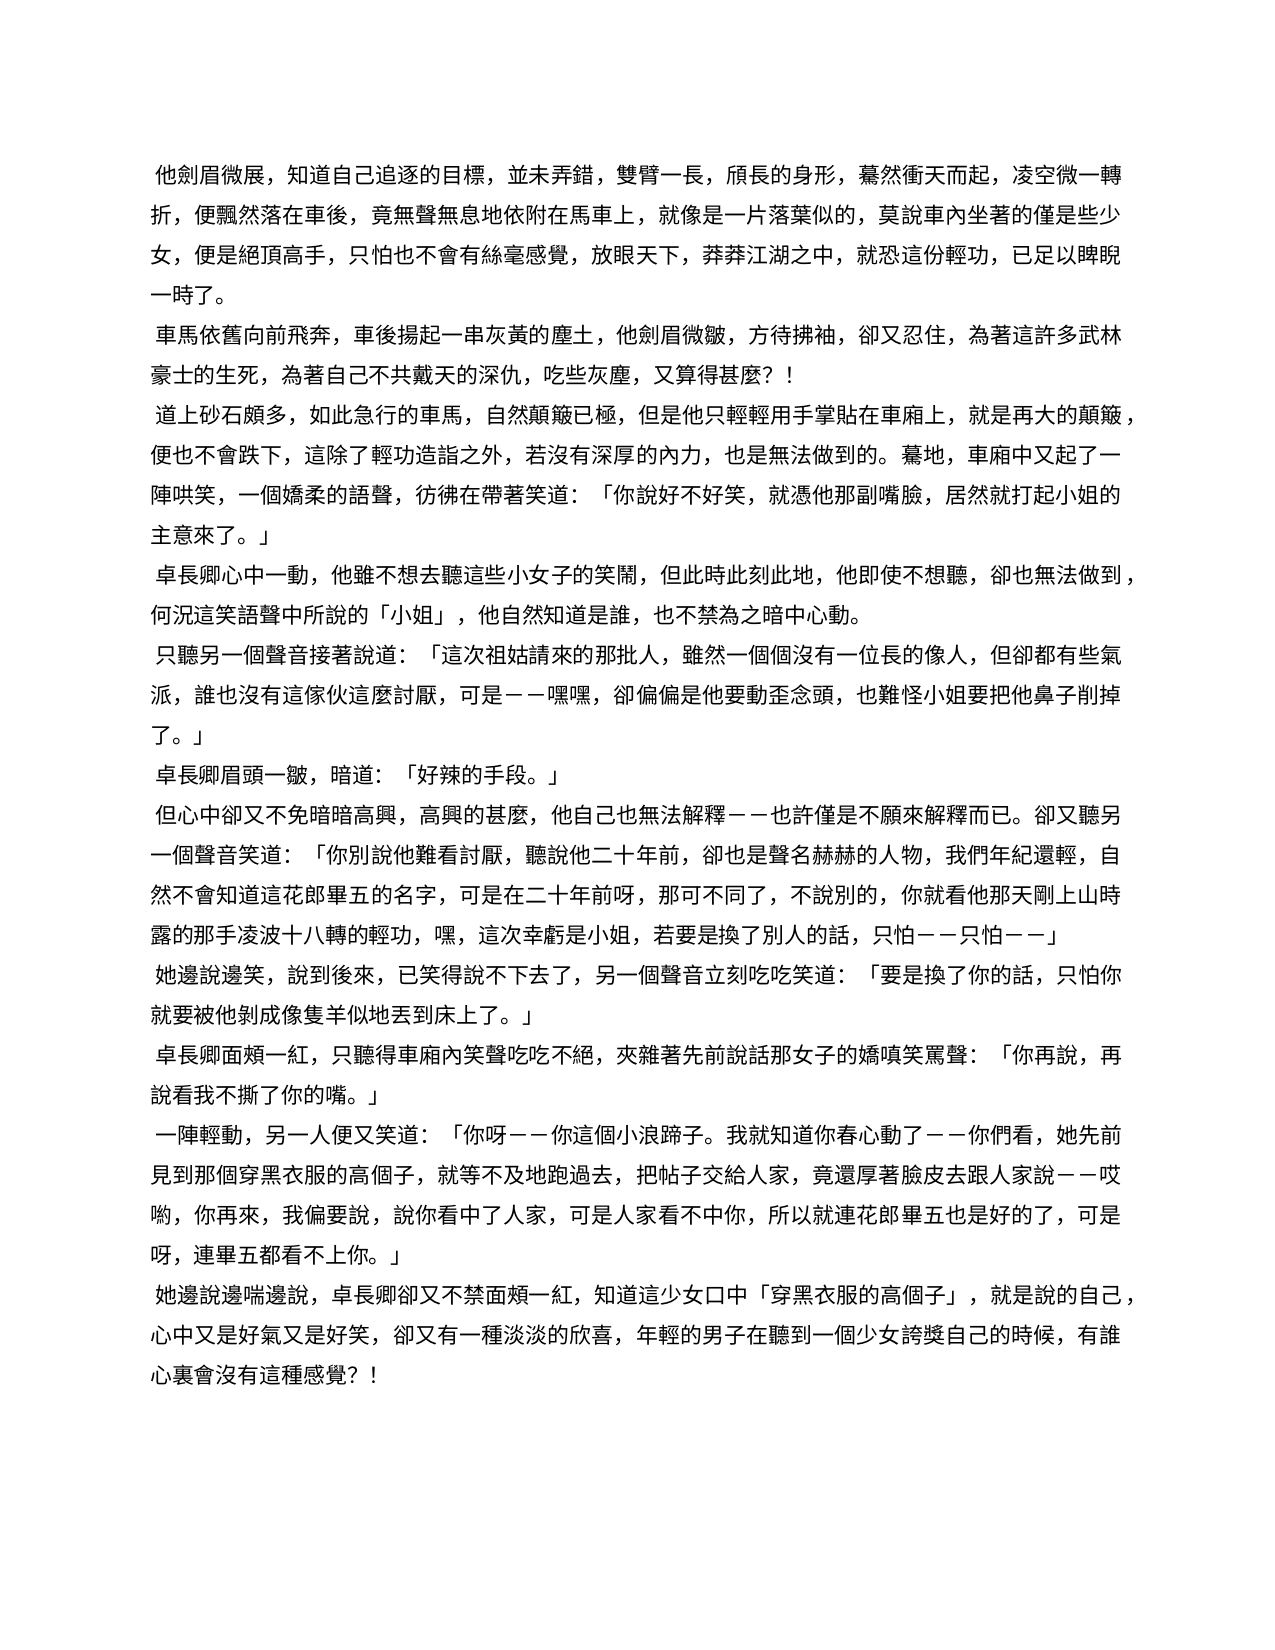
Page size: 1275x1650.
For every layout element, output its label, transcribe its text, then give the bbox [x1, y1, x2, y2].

text 卓長卿眉頭一皺，暗道：「好辣的手段。」 [150, 750, 1125, 790]
text 她邊說邊笑，說到後來，已笑得說不下去了，另一個聲音立刻吃吃笑道：「要是換了你的話，只怕你就要被他剝成像隻羊似地丟到床上了。」 [150, 950, 1125, 1030]
text 他劍眉微展，知道自己追逐的目標，並未弄錯，雙臂一長，頎長的身形，驀然衝天而起，凌空微一轉折，便飄然落在車後，竟無聲無息地依附在馬車上，就像是一片落葉似的，莫說車內坐著的僅是些少女，便是絕頂高手，只怕也不會有絲毫感覺，放眼天下，莽莽江湖之中，就恐這份輕功，已足以睥睨一時了。 [150, 150, 1125, 310]
text 只聽另一個聲音接著說道：「這次祖姑請來的那批人，雖然一個個沒有一位長的像人，但卻都有些氣派，誰也沒有這傢伙這麼討厭，可是－－嘿嘿，卻偏偏是他要動歪念頭，也難怪小姐要把他鼻子削掉了。」 [150, 630, 1125, 750]
text 但心中卻又不免暗暗高興，高興的甚麼，他自己也無法解釋－－也許僅是不願來解釋而已。卻又聽另一個聲音笑道：「你別說他難看討厭，聽說他二十年前，卻也是聲名赫赫的人物，我們年紀還輕，自然不會知道這花郎畢五的名字，可是在二十年前呀，那可不同了，不說別的，你就看他那天剛上山時露的那手凌波十八轉的輕功，嘿，這次幸虧是小姐，若要是換了別人的話，只怕－－只怕－－」 [150, 790, 1125, 950]
text 卓長卿面頰一紅，只聽得車廂內笑聲吃吃不絕，夾雜著先前說話那女子的嬌嗔笑罵聲：「你再說，再說看我不撕了你的嘴。」 [150, 1030, 1125, 1110]
text 卓長卿心中一動，他雖不想去聽這些小女子的笑鬧，但此時此刻此地，他即使不想聽，卻也無法做到，何況這笑語聲中所說的「小姐」，他自然知道是誰，也不禁為之暗中心動。 [150, 550, 1125, 630]
text 道上砂石頗多，如此急行的車馬，自然顛簸已極，但是他只輕輕用手掌貼在車廂上，就是再大的顛簸，便也不會跌下，這除了輕功造詣之外，若沒有深厚的內力，也是無法做到的。驀地，車廂中又起了一陣哄笑，一個嬌柔的語聲，彷彿在帶著笑道：「你說好不好笑，就憑他那副嘴臉，居然就打起小姐的主意來了。」 [150, 390, 1125, 550]
text 她邊說邊喘邊說，卓長卿卻又不禁面頰一紅，知道這少女口中「穿黑衣服的高個子」，就是說的自己，心中又是好氣又是好笑，卻又有一種淡淡的欣喜，年輕的男子在聽到一個少女誇獎自己的時候，有誰心裏會沒有這種感覺？！ [150, 1270, 1125, 1390]
text 車馬依舊向前飛奔，車後揚起一串灰黃的塵土，他劍眉微皺，方待拂袖，卻又忍住，為著這許多武林豪士的生死，為著自己不共戴天的深仇，吃些灰塵，又算得甚麼？！ [150, 310, 1125, 390]
text 一陣輕動，另一人便又笑道：「你呀－－你這個小浪蹄子。我就知道你春心動了－－你們看，她先前見到那個穿黑衣服的高個子，就等不及地跑過去，把帖子交給人家，竟還厚著臉皮去跟人家說－－哎喲，你再來，我偏要說，說你看中了人家，可是人家看不中你，所以就連花郎畢五也是好的了，可是呀，連畢五都看不上你。」 [150, 1110, 1125, 1270]
